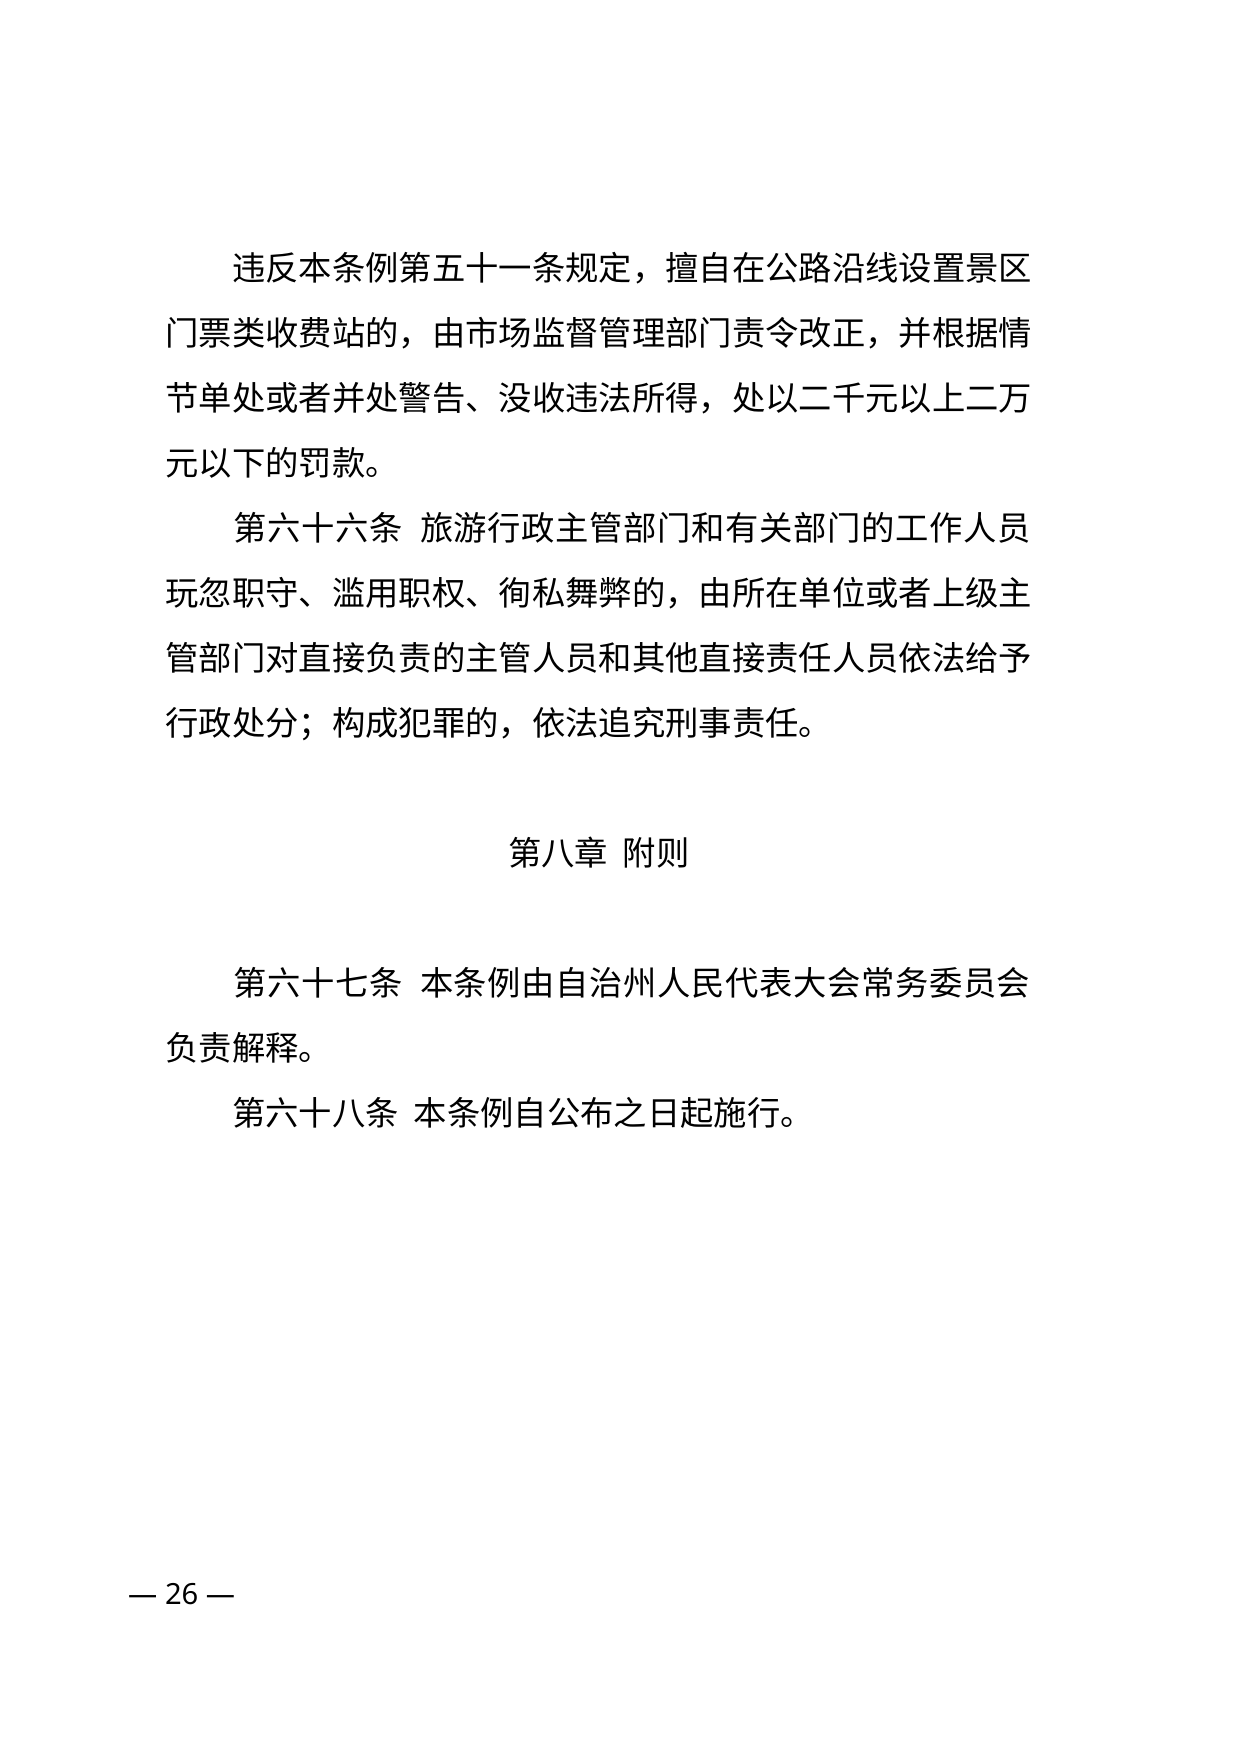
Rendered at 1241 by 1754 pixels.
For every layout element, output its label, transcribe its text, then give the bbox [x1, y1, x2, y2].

text 第八章 附则 [165, 818, 1032, 883]
text 第六十八条 本条例自公布之日起施行。 [165, 1078, 1032, 1143]
text 第六十七条 本条例由自治州人民代表大会常务委员会负责解释。 [165, 948, 1032, 1078]
text 第六十六条 旅游行政主管部门和有关部门的工作人员玩忽职守、滥用职权、徇私舞弊的，由所在单位或者上级主管部门对直接负责的主管人员和其他直接责任人员依法给予行政处分；构成犯罪的，依法追究刑事责任。 [165, 493, 1032, 753]
text 违反本条例第五十一条规定，擅自在公路沿线设置景区门票类收费站的，由市场监督管理部门责令改正，并根据情节单处或者并处警告、没收违法所得，处以二千元以上二万元以下的罚款。 [165, 233, 1032, 493]
